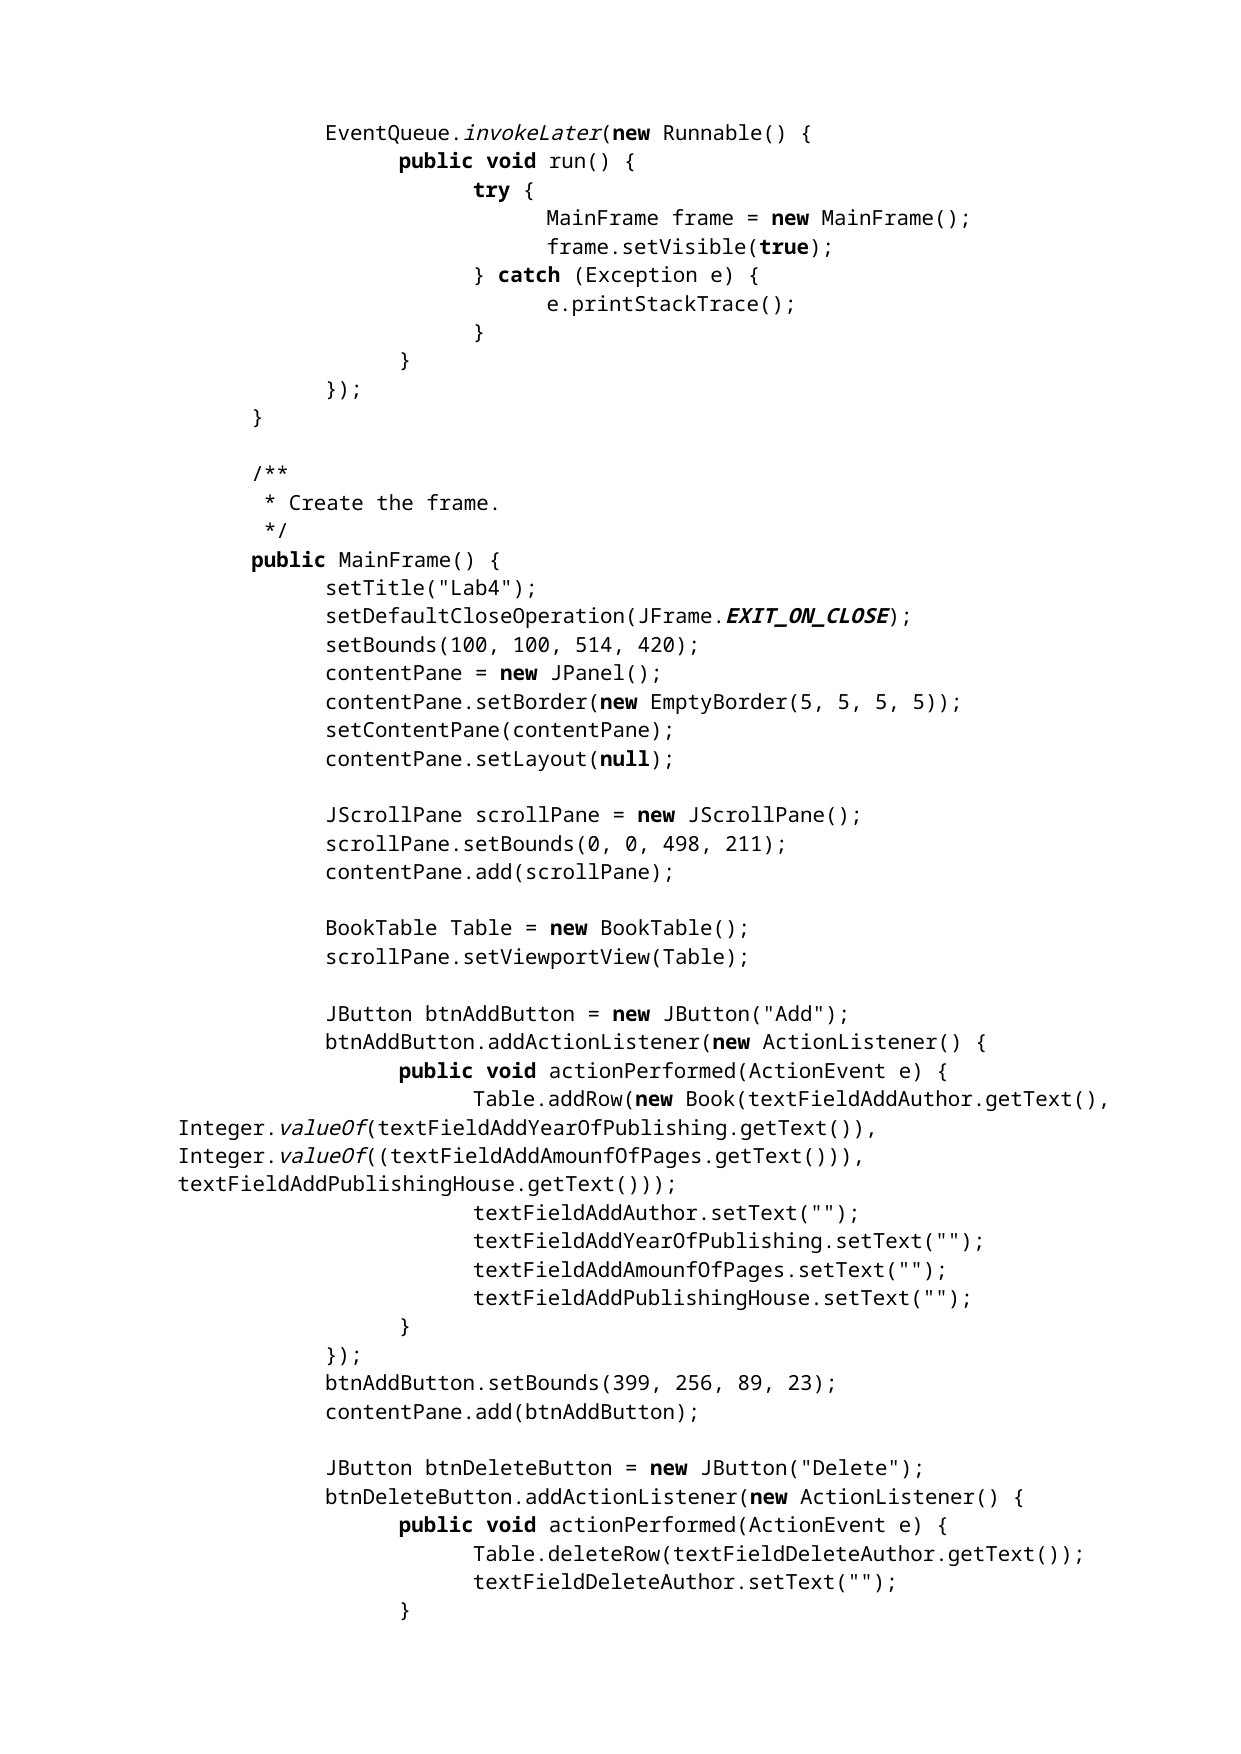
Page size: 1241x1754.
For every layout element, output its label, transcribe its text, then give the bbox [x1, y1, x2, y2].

text BookTable Table = new BookTable(); [177, 913, 1152, 942]
text textFieldDeleteAuthor.setText(""); [177, 1567, 1152, 1596]
text btnAddButton.addActionListener(new ActionListener() { [177, 1027, 1152, 1056]
text e.printStackTrace(); [177, 289, 1152, 317]
text * Create the frame. [177, 488, 1152, 516]
text setDefaultCloseOperation(JFrame.EXIT_ON_CLOSE); [177, 602, 1152, 630]
text public void actionPerformed(ActionEvent e) { [177, 1510, 1152, 1539]
text public void run() { [177, 147, 1152, 175]
text textFieldAddPublishingHouse.setText(""); [177, 1283, 1152, 1312]
text JScrollPane scrollPane = new JScrollPane(); [177, 800, 1152, 829]
text }); [177, 1340, 1152, 1368]
text frame.setVisible(true); [177, 232, 1152, 260]
text MainFrame frame = new MainFrame(); [177, 203, 1152, 232]
text */ [177, 516, 1152, 545]
text } [177, 402, 1152, 431]
text contentPane.add(btnAddButton); [177, 1397, 1152, 1425]
text contentPane.add(scrollPane); [177, 857, 1152, 886]
text /** [177, 459, 1152, 488]
text } [177, 346, 1152, 374]
text setBounds(100, 100, 514, 420); [177, 630, 1152, 658]
text scrollPane.setBounds(0, 0, 498, 211); [177, 829, 1152, 857]
text EventQueue.invokeLater(new Runnable() { [177, 118, 1152, 147]
text textFieldAddAuthor.setText(""); [177, 1198, 1152, 1226]
text public void actionPerformed(ActionEvent e) { [177, 1056, 1152, 1084]
text JButton btnAddButton = new JButton("Add"); [177, 999, 1152, 1027]
text try { [177, 175, 1152, 203]
text } [177, 1312, 1152, 1340]
text } catch (Exception e) { [177, 260, 1152, 289]
text } [177, 1596, 1152, 1624]
text scrollPane.setViewportView(Table); [177, 942, 1152, 970]
text setContentPane(contentPane); [177, 715, 1152, 744]
text Table.deleteRow(textFieldDeleteAuthor.getText()); [177, 1539, 1152, 1567]
text btnAddButton.setBounds(399, 256, 89, 23); [177, 1368, 1152, 1397]
text contentPane.setLayout(null); [177, 744, 1152, 772]
text JButton btnDeleteButton = new JButton("Delete"); [177, 1453, 1152, 1482]
text setTitle("Lab4"); [177, 573, 1152, 602]
text contentPane = new JPanel(); [177, 658, 1152, 687]
text contentPane.setBorder(new EmptyBorder(5, 5, 5, 5)); [177, 687, 1152, 715]
text btnDeleteButton.addActionListener(new ActionListener() { [177, 1482, 1152, 1510]
text textFieldAddYearOfPublishing.setText(""); [177, 1226, 1152, 1255]
text public MainFrame() { [177, 545, 1152, 573]
text }); [177, 374, 1152, 402]
text } [177, 317, 1152, 346]
text textFieldAddAmounfOfPages.setText(""); [177, 1255, 1152, 1283]
text Table.addRow(new Book(textFieldAddAuthor.getText(), Integer.valueOf(textFieldAddYearOfPublishing.getText()), Integer.valueOf((textFieldAddAmounfOfPages.getText())), textFieldAddPublishingHouse.getText())); [177, 1084, 1152, 1198]
